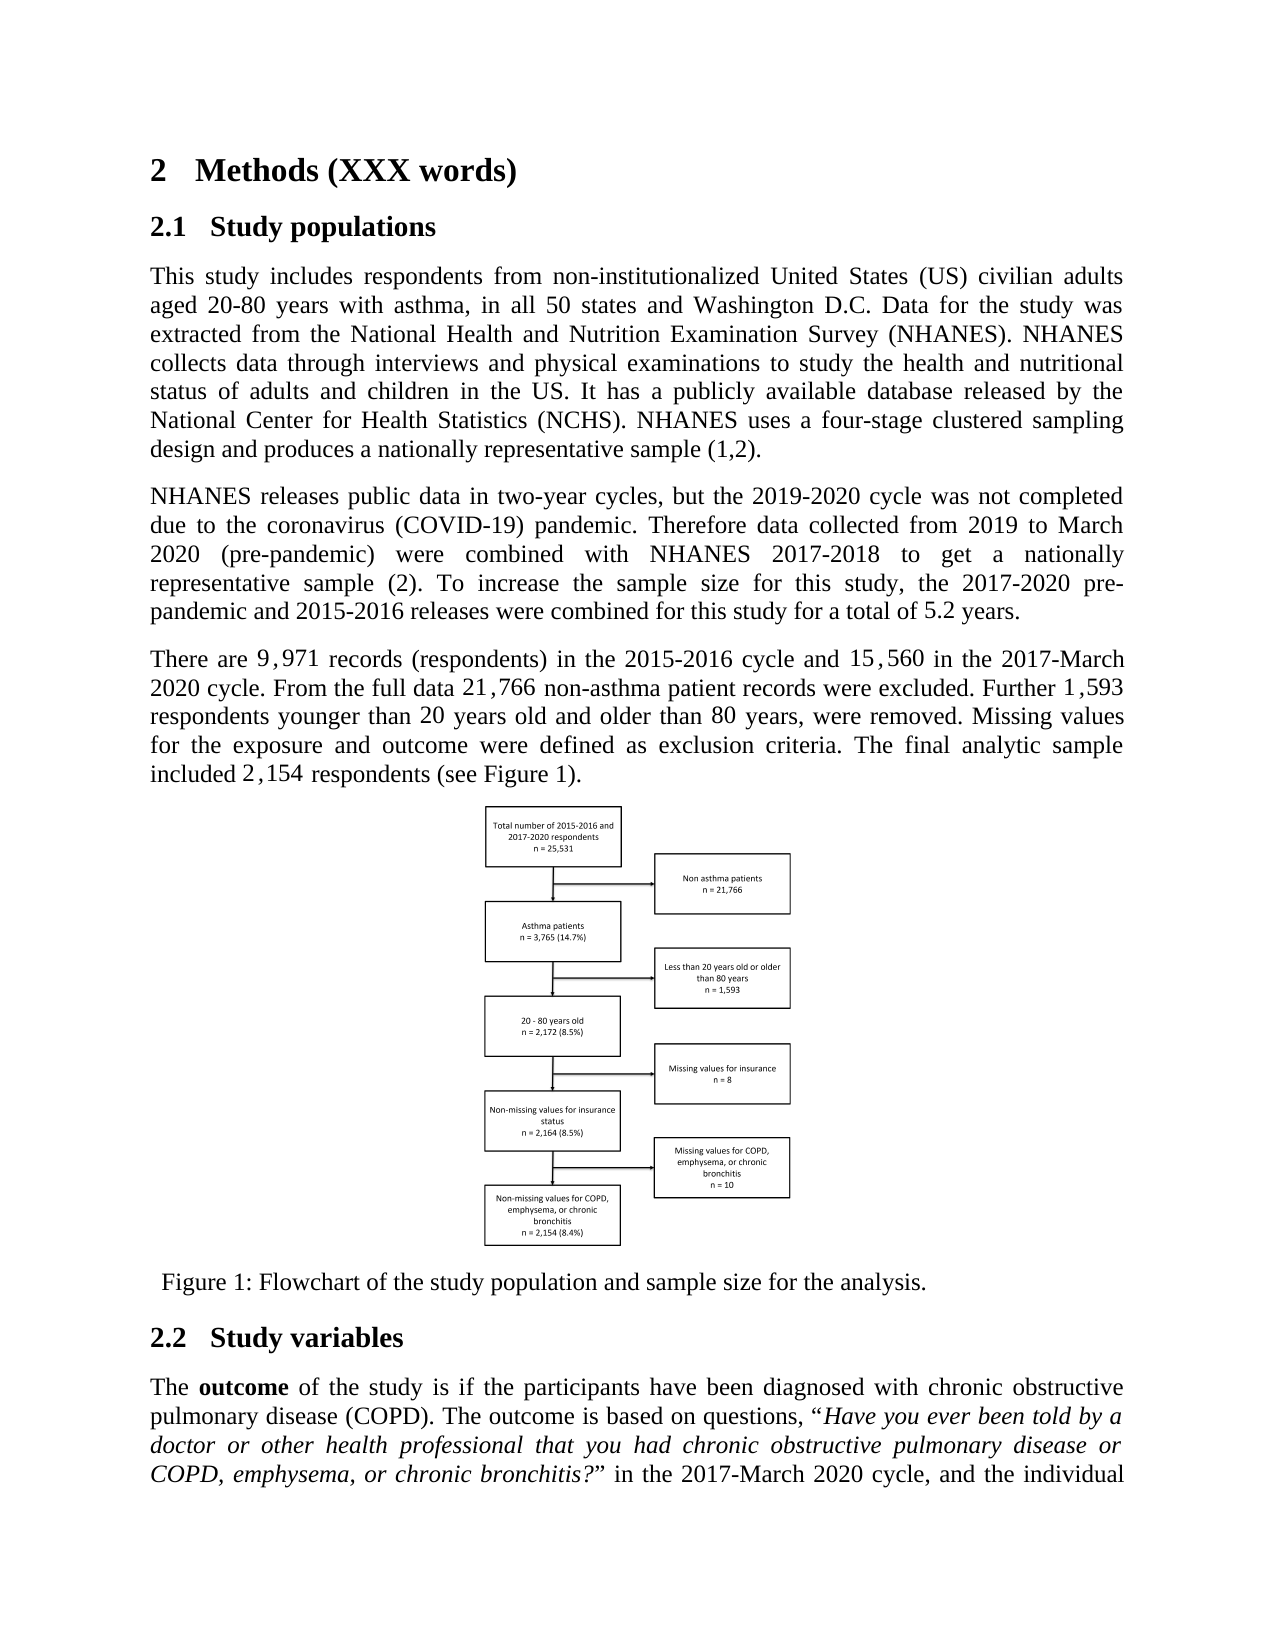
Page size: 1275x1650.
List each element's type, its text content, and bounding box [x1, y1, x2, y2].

subtitle Methods (XXX words) [150, 150, 1125, 188]
text There are records (respondents) in the 2015-2016 cycle and in the 2017-March 2020 cycle. From the full data non-asthma patient records were excluded. Further respondents younger than years old and older than years, were removed. Missing values for the exposure and outcome were defined as exclusion criteria. The final analytic sample included respondents (see Figure 1). [150, 644, 1125, 788]
table_header Figure 1: Flowchart of the study population and sample size for the analysis. [150, 806, 1125, 1299]
subtitle Study populations [150, 209, 1125, 243]
text NHANES releases public data in two-year cycles, but the 2019-2020 cycle was not completed due to the coronavirus (COVID-19) pandemic. Therefore data collected from 2019 to March 2020 (pre-pandemic) were combined with NHANES 2017-2018 to get a nationally representative sample (2). To increase the sample size for this study, the 2017-2020 pre-pandemic and 2015-2016 releases were combined for this study for a total of years. [150, 481, 1125, 625]
picture [484, 806, 791, 1246]
subtitle Study variables [150, 1320, 1125, 1354]
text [150, 1372, 1125, 1487]
text This study includes respondents from non-institutionalized United States (US) civilian adults aged 20-80 years with asthma, in all 50 states and Washington D.C. Data for the study was extracted from the National Health and Nutrition Examination Survey (NHANES). NHANES collects data through interviews and physical examinations to study the health and nutritional status of adults and children in the US. It has a publicly available database released by the National Center for Health Statistics (NCHS). NHANES uses a four-stage clustered sampling design and produces a nationally representative sample (1,2). [150, 261, 1125, 463]
